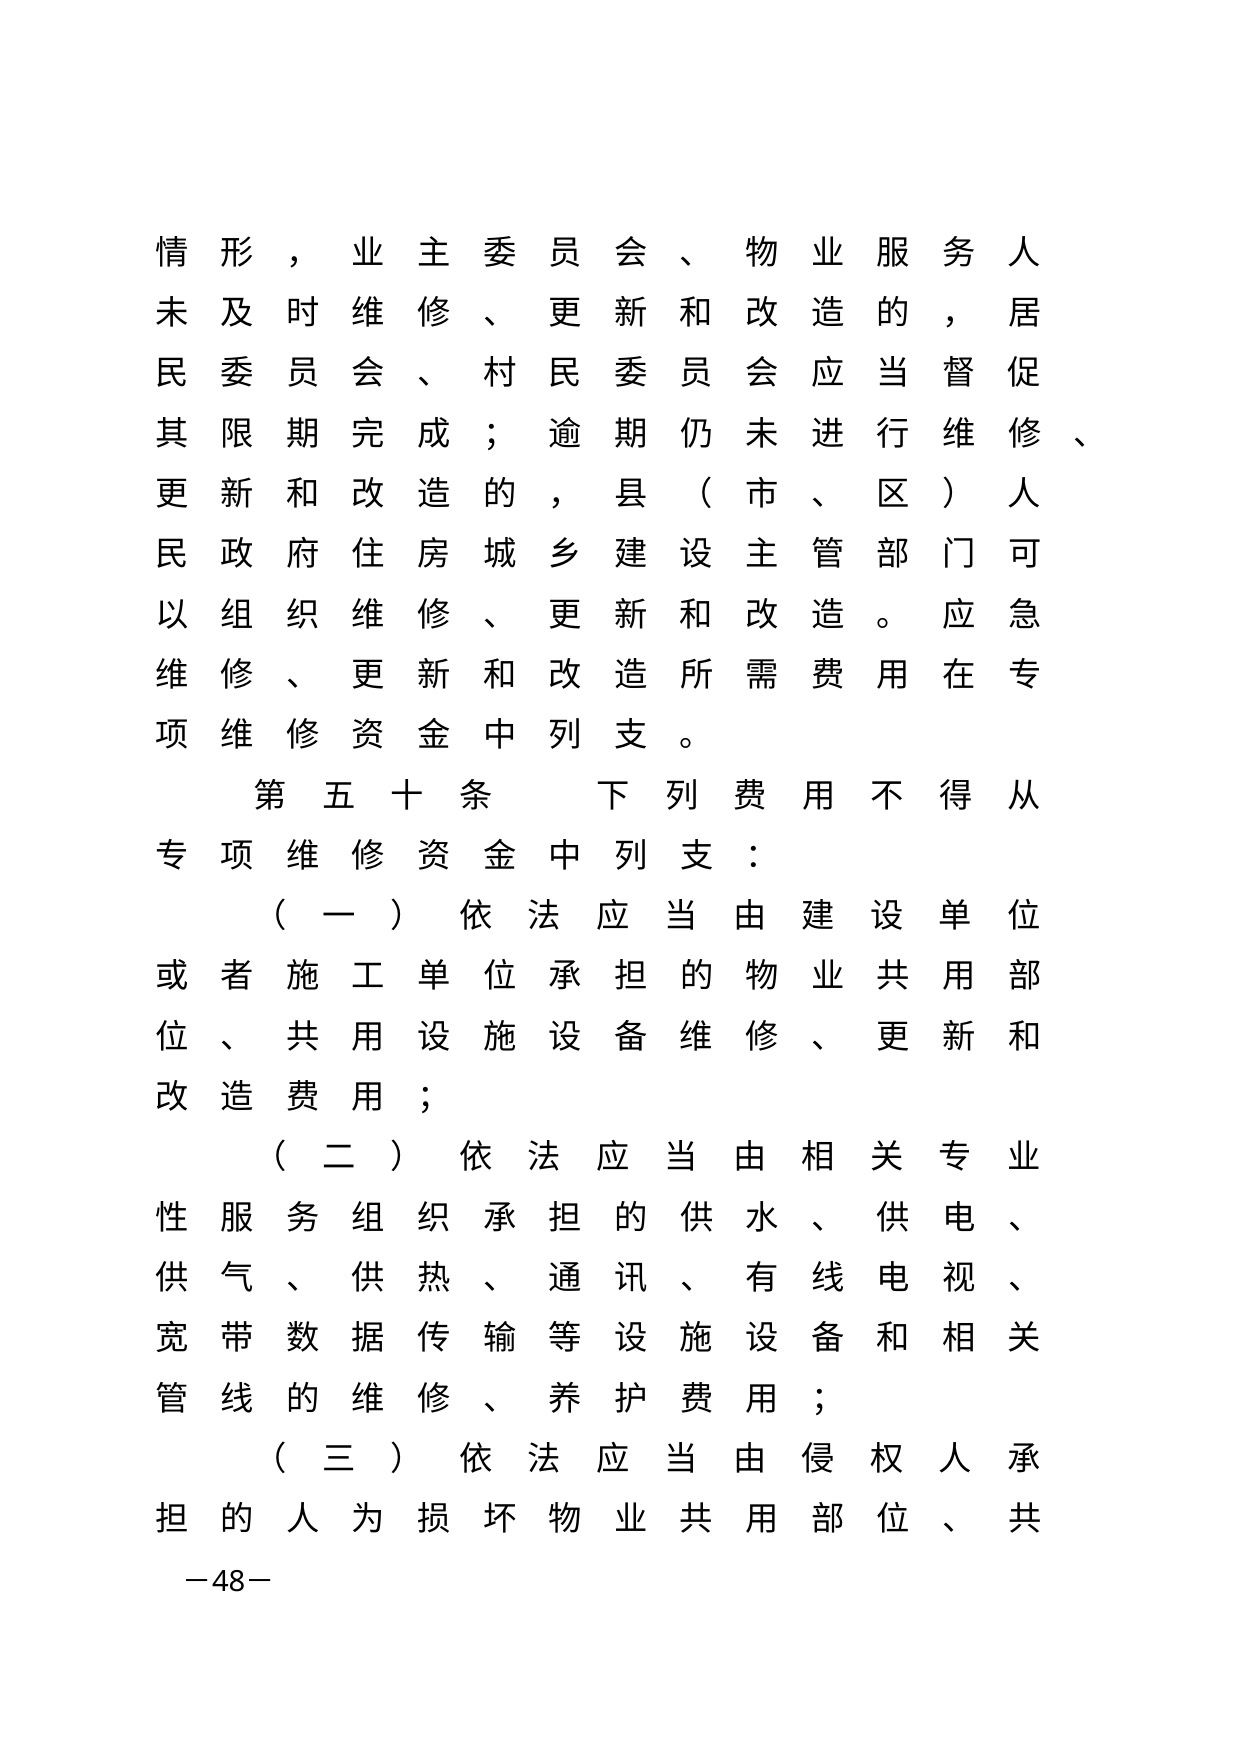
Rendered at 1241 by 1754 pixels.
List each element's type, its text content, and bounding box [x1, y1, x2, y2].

text 第五十条 下列费用不得从专项维修资金中列支： [155, 762, 1073, 883]
text 第四十九条 出现应急维修情形，业主委员会、物业服务人未及时维修、更新和改造的，居民委员会、村民委员会应当督促其限期完成；逾期仍未进行维修、更新和改造的，县（市、区）人民政府住房城乡建设主管部门可以组织维修、更新和改造。应急维修、更新和改造所需费用在专项维修资金中列支。 [155, 219, 1073, 762]
text （二）依法应当由相关专业性服务组织承担的供水、供电、供气、供热、通讯、有线电视、宽带数据传输等设施设备和相关管线的维修、养护费用； [155, 1124, 1073, 1426]
text （三）依法应当由侵权人承担的人为损坏物业共用部位、共用设施设备所需的修复费用； [155, 1426, 1073, 1546]
text （一）依法应当由建设单位或者施工单位承担的物业共用部位、共用设施设备维修、更新和改造费用； [155, 883, 1073, 1124]
